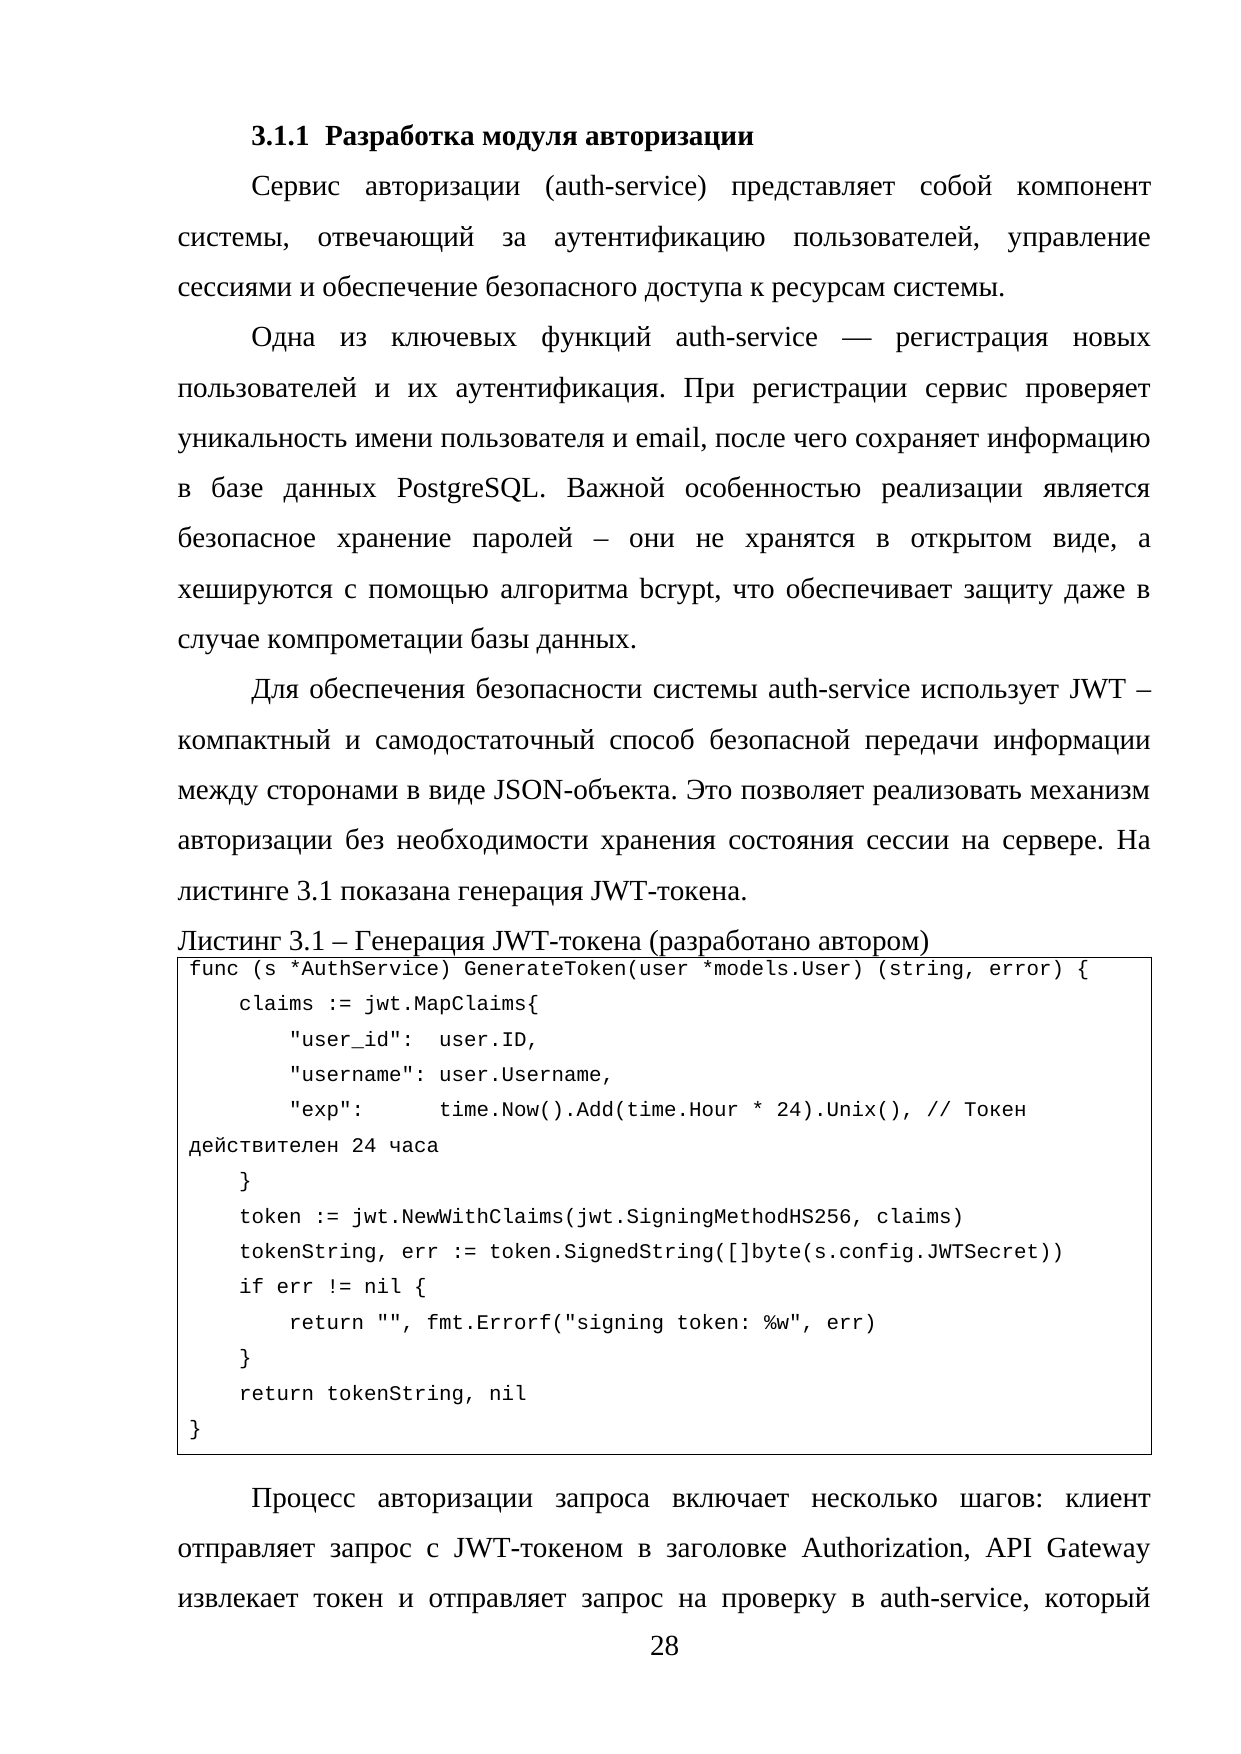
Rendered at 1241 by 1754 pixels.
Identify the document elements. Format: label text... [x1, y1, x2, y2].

text Для обеспечения безопасности системы auth-service использует JWT – компактный и самодостаточный способ безопасной передачи информации между сторонами в виде JSON-объекта. Это позволяет реализовать механизм авторизации без необходимости хранения состояния сессии на сервере. На листинге 3.1 показана генерация JWT-токена. [177, 672, 1152, 906]
text Листинг 3.1 – Генерация JWT-токена (разработано автором) [177, 923, 1152, 957]
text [177, 1480, 1152, 1614]
text Сервис авторизации (auth-service) представляет собой компонент системы, отвечающий за аутентификацию пользователей, управление сессиями и обеспечение безопасного доступа к ресурсам системы. [177, 168, 1152, 303]
table_header func (s *AuthService) GenerateToken(user *models.User) (string, error) { claims := jwt.MapClaims{ "user_id": user.ID, "username": user.Username, "exp": time.Now().Add(time.Hour * 24).Unix(), // Токен действителен 24 часа } token := jwt.NewWithClaims(jwt.SigningMethodHS256, claims) tokenString, err := token.SignedString([]byte(s.config.JWTSecret)) if err != nil { return "", fmt.Errorf("signing token: %w", err) } return tokenString, nil } [178, 958, 1151, 1454]
text Разработка модуля авторизации [177, 118, 1152, 152]
text Одна из ключевых функций auth-service — регистрация новых пользователей и их аутентификация. При регистрации сервис проверяет уникальность имени пользователя и email, после чего сохраняет информацию в базе данных PostgreSQL. Важной особенностью реализации является безопасное хранение паролей – они не хранятся в открытом виде, а хешируются с помощью алгоритма bcrypt, что обеспечивает защиту даже в случае компрометации базы данных. [177, 319, 1152, 655]
